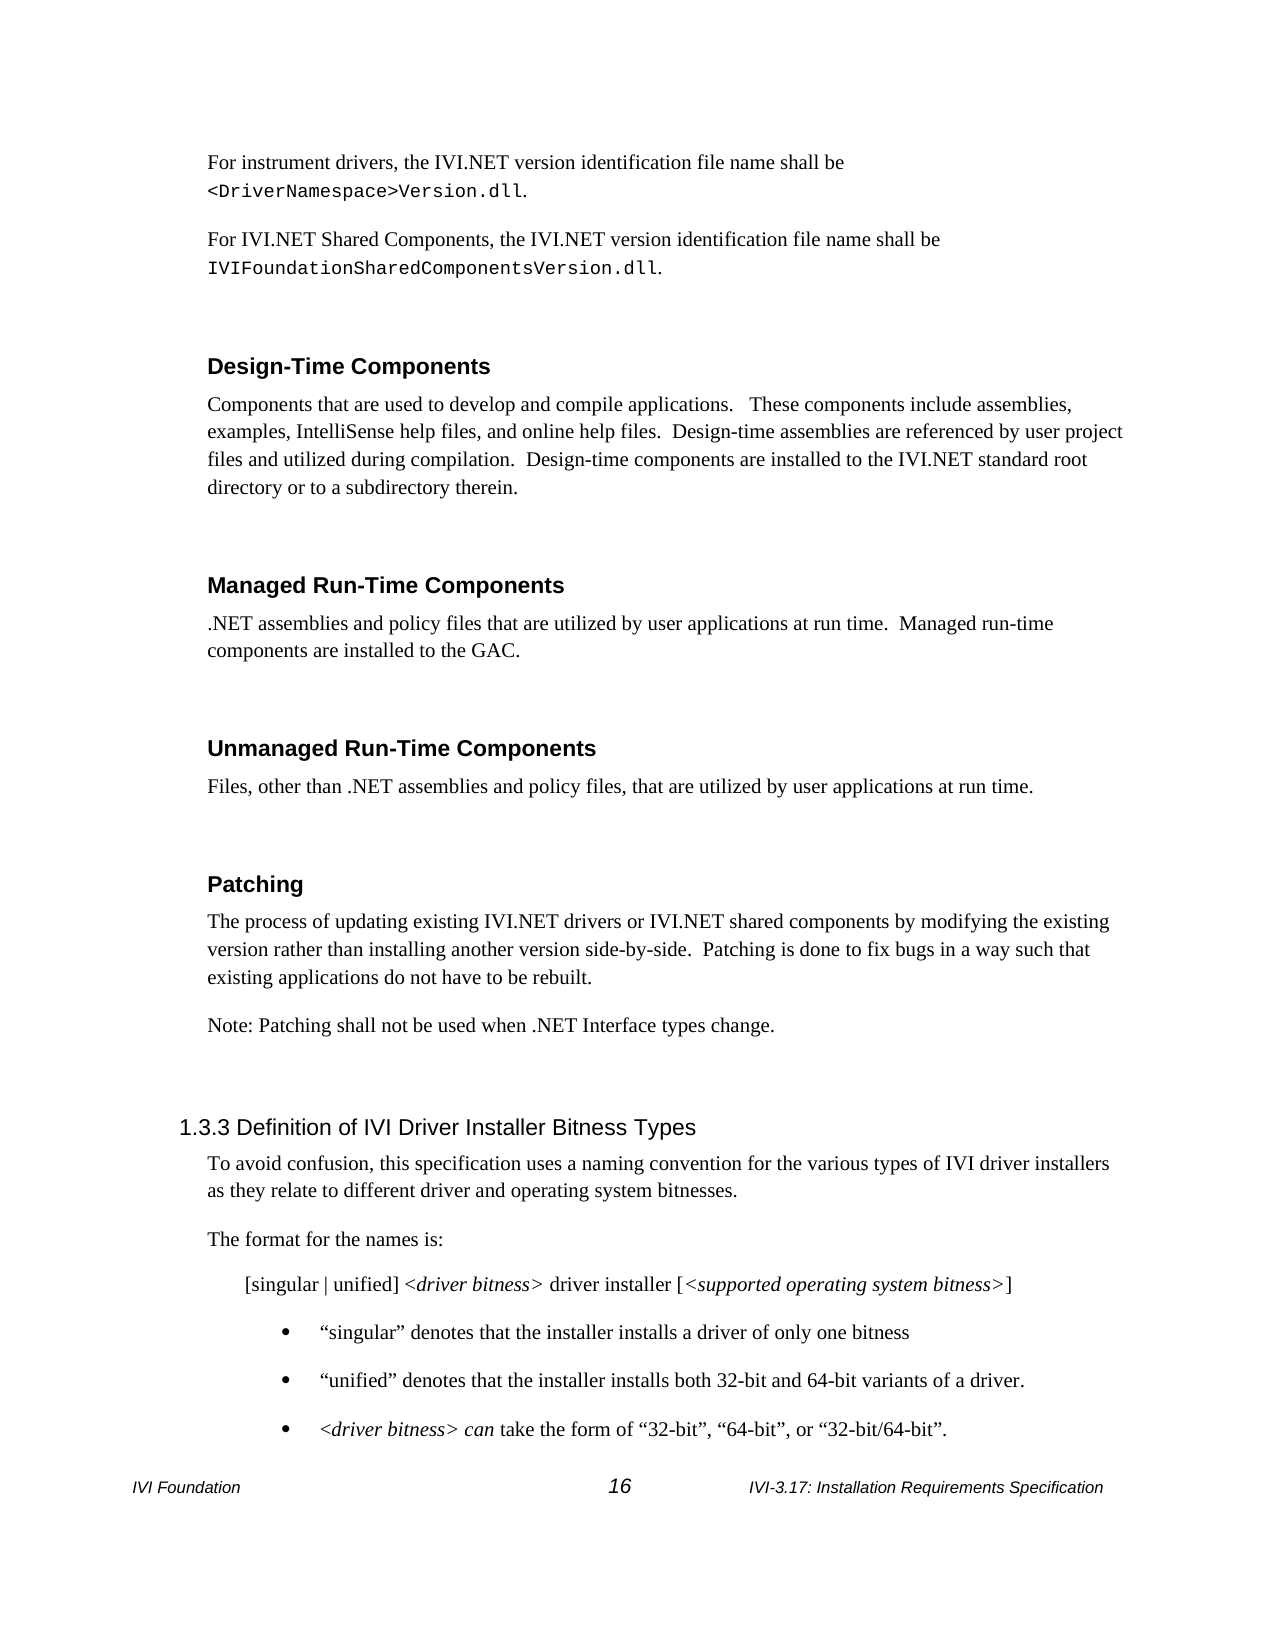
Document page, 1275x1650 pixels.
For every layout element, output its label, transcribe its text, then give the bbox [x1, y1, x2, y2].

text Components that are used to develop and compile applications. These components include assemblies, examples, IntelliSense help files, and online help files. Design-time assemblies are referenced by user project files and utilized during compilation. Design-time components are installed to the IVI.NET standard root directory or to a subdirectory therein. [207, 392, 1125, 499]
text The process of updating existing IVI.NET drivers or IVI.NET shared components by modifying the existing version rather than installing another version side-by-side. Patching is done to fix bugs in a way such that existing applications do not have to be rebuilt. [207, 909, 1125, 989]
text The format for the names is: [207, 1227, 1125, 1251]
list <driver bitness> can take the form of “32-bit”, “64-bit”, or “32-bit/64-bit”. [282, 1417, 1125, 1441]
text .NET assemblies and policy files that are utilized by user applications at run time. Managed run-time components are installed to the GAC. [207, 610, 1125, 662]
list “singular” denotes that the installer installs a driver of only one bitness [282, 1320, 1125, 1344]
list “unified” denotes that the installer installs both 32-bit and 64-bit variants of a driver. [282, 1368, 1125, 1392]
text For IVI.NET Shared Components, the IVI.NET version identification file name shall be IVIFoundationSharedComponentsVersion.dll. [207, 227, 1125, 280]
subtitle Definition of IVI Driver Installer Bitness Types [179, 1114, 1125, 1141]
text For instrument drivers, the IVI.NET version identification file name shall be <DriverNamespace>Version.dll. [207, 150, 1125, 203]
text Design-Time Components [207, 353, 1125, 379]
text Unmanaged Run-Time Components [207, 735, 1125, 761]
text Files, other than .NET assemblies and policy files, that are utilized by user applications at run time. [207, 774, 1125, 798]
text [singular | unified] <driver bitness> driver installer [<supported operating system bitness>] [244, 1272, 1125, 1296]
text Managed Run-Time Components [207, 572, 1125, 598]
text To avoid confusion, this specification uses a naming convention for the various types of IVI driver installers as they relate to different driver and operating system bitnesses. [207, 1151, 1125, 1202]
text Note: Patching shall not be used when .NET Interface types change. [207, 1013, 1125, 1037]
text Patching [207, 871, 1125, 897]
